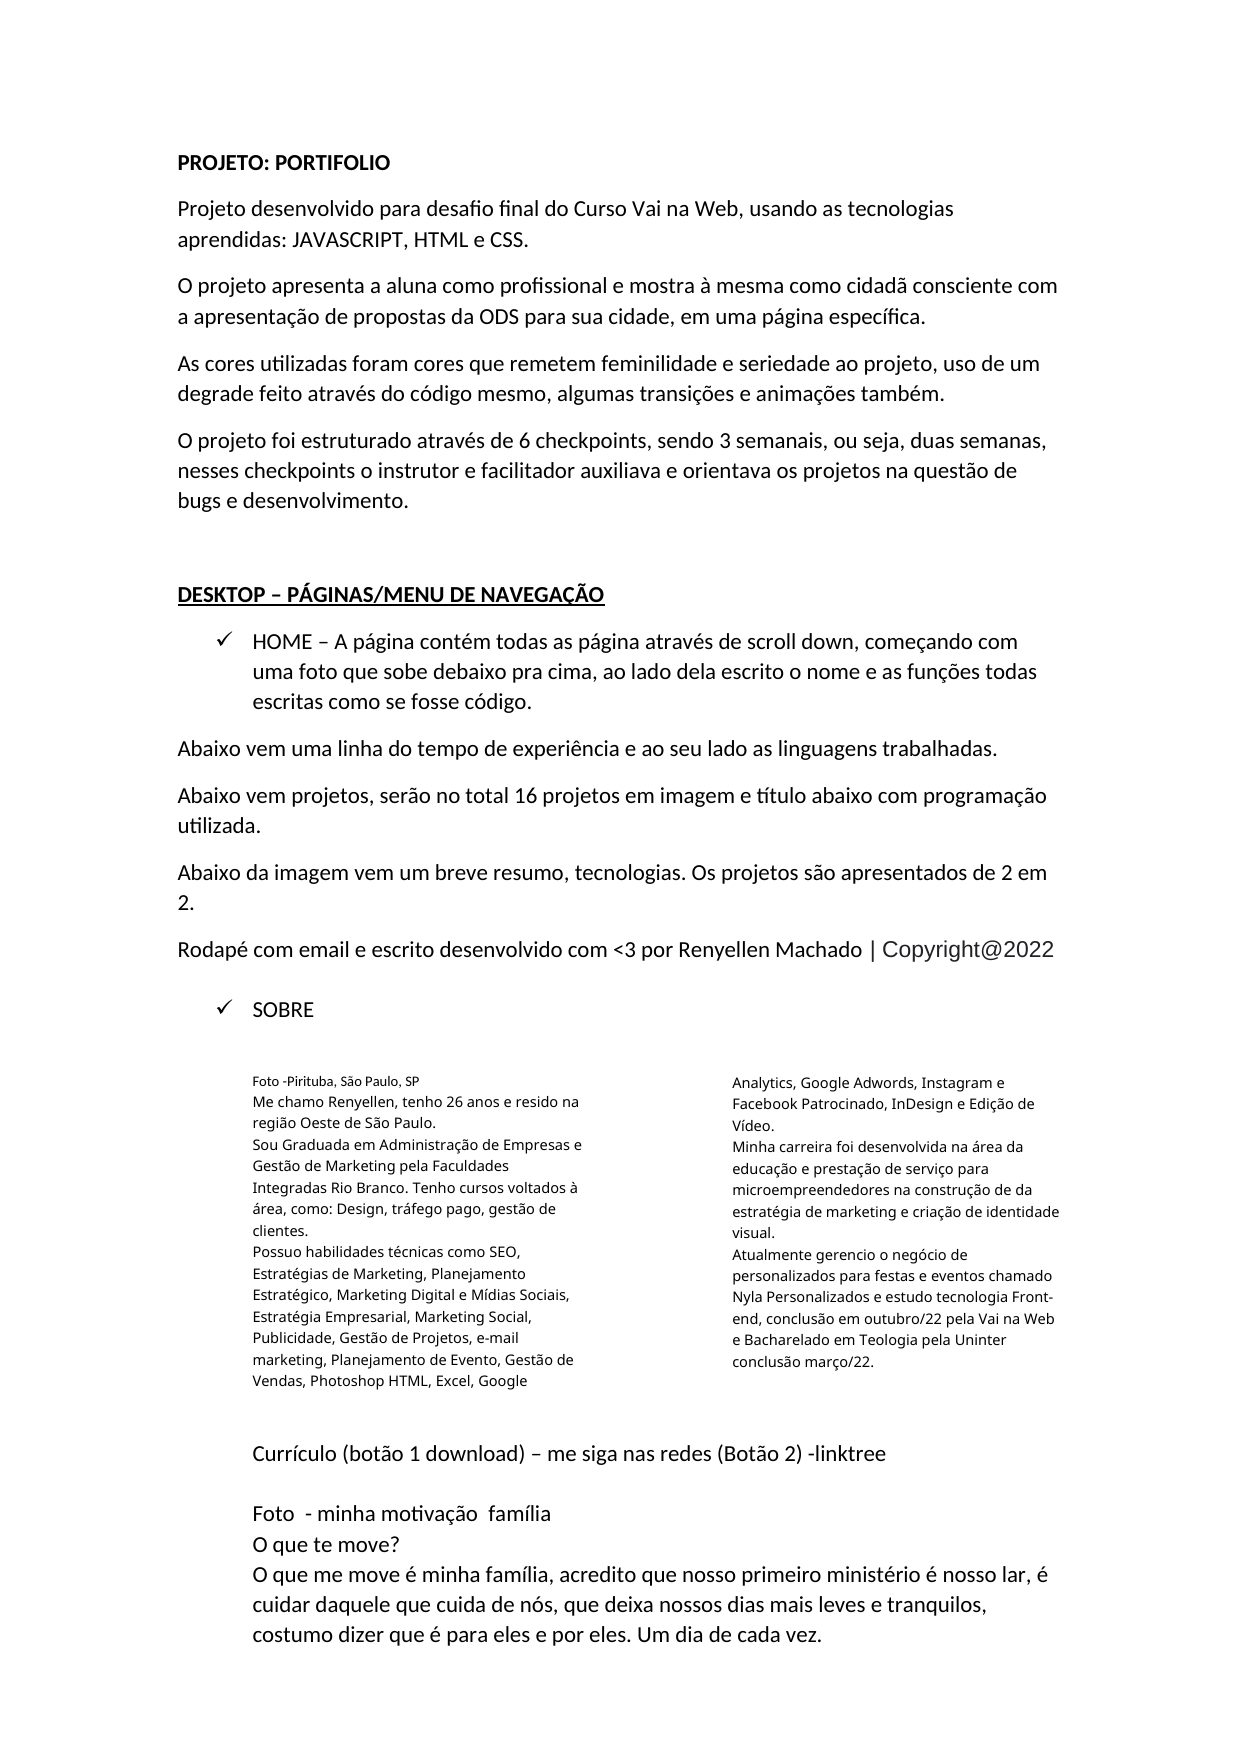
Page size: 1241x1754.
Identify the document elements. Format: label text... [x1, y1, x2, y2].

text Abaixo da imagem vem um breve resumo, tecnologias. Os projetos são apresentados de 2 em 2. [177, 858, 1063, 916]
text Projeto desenvolvido para desafio final do Curso Vai na Web, usando as tecnologias aprendidas: JAVASCRIPT, HTML e CSS. [177, 194, 1063, 253]
list Foto - minha motivação família [252, 1499, 1063, 1527]
text O projeto apresenta a aluna como profissional e mostra à mesma como cidadã consciente com a apresentação de propostas da ODS para sua cidade, em uma página específica. [177, 272, 1063, 330]
list O que me move é minha família, acredito que nosso primeiro ministério é nosso lar, é cuidar daquele que cuida de nós, que deixa nossos dias mais leves e tranquilos, costumo dizer que é para eles e por eles. Um dia de cada vez. [252, 1560, 1063, 1648]
list Rodapé com email e escrito desenvolvido com <3 por Renyellen Machado | Copyright@2022 [162, 935, 1063, 963]
list Currículo (botão 1 download) – me siga nas redes (Botão 2) -linktree [252, 1439, 1063, 1467]
list Me chamo Renyellen, tenho 26 anos e resido na região Oeste de São Paulo. Sou Graduada em Administração de Empresas e Gestão de Marketing pela Faculdades Integradas Rio Branco. Tenho cursos voltados à área, como: Design, tráfego pago, gestão de clientes. Possuo habilidades técnicas como SEO, Estratégias de Marketing, Planejamento Estratégico, Marketing Digital e Mídias Sociais, Estratégia Empresarial, Marketing Social, Publicidade, Gestão de Projetos, e-mail marketing, Planejamento de Evento, Gestão de Vendas, Photoshop HTML, Excel, Google Analytics, Google Adwords, Instagram e Facebook Patrocinado, InDesign e Edição de Vídeo. Minha carreira foi desenvolvida na área da educação e prestação de serviço para microempreendedores na construção de da estratégia de marketing e criação de identidade visual. Atualmente gerencio o negócio de personalizados para festas e eventos chamado Nyla Personalizados e estudo tecnologia Front-end, conclusão em outubro/22 pela Vai na Web e Bacharelado em Teologia pela Uninter conclusão março/22. [252, 1092, 583, 1391]
list Foto -Pirituba, São Paulo, SP [252, 1073, 583, 1090]
text Abaixo vem uma linha do tempo de experiência e ao seu lado as linguagens trabalhadas. [177, 734, 1063, 762]
text O projeto foi estruturado através de 6 checkpoints, sendo 3 semanais, ou seja, duas semanas, nesses checkpoints o instrutor e facilitador auxiliava e orientava os projetos na questão de bugs e desenvolvimento. [177, 426, 1063, 514]
list Me chamo Renyellen, tenho 26 anos e resido na região Oeste de São Paulo. Sou Graduada em Administração de Empresas e Gestão de Marketing pela Faculdades Integradas Rio Branco. Tenho cursos voltados à área, como: Design, tráfego pago, gestão de clientes. Possuo habilidades técnicas como SEO, Estratégias de Marketing, Planejamento Estratégico, Marketing Digital e Mídias Sociais, Estratégia Empresarial, Marketing Social, Publicidade, Gestão de Projetos, e-mail marketing, Planejamento de Evento, Gestão de Vendas, Photoshop HTML, Excel, Google Analytics, Google Adwords, Instagram e Facebook Patrocinado, InDesign e Edição de Vídeo. Minha carreira foi desenvolvida na área da educação e prestação de serviço para microempreendedores na construção de da estratégia de marketing e criação de identidade visual. Atualmente gerencio o negócio de personalizados para festas e eventos chamado Nyla Personalizados e estudo tecnologia Front-end, conclusão em outubro/22 pela Vai na Web e Bacharelado em Teologia pela Uninter conclusão março/22. [732, 1073, 1063, 1371]
list SOBRE [215, 996, 1063, 1023]
text As cores utilizadas foram cores que remetem feminilidade e seriedade ao projeto, uso de um degrade feito através do código mesmo, algumas transições e animações também. [177, 349, 1063, 407]
list HOME – A página contém todas as página através de scroll down, começando com uma foto que sobe debaixo pra cima, ao lado dela escrito o nome e as funções todas escritas como se fosse código. [215, 627, 1063, 715]
text DESKTOP – PÁGINAS/MENU DE NAVEGAÇÃO [177, 580, 1063, 608]
text Abaixo vem projetos, serão no total 16 projetos em imagem e título abaixo com programação utilizada. [177, 781, 1063, 839]
list O que te move? [252, 1530, 1063, 1558]
text PROJETO: PORTIFOLIO [177, 148, 1063, 176]
